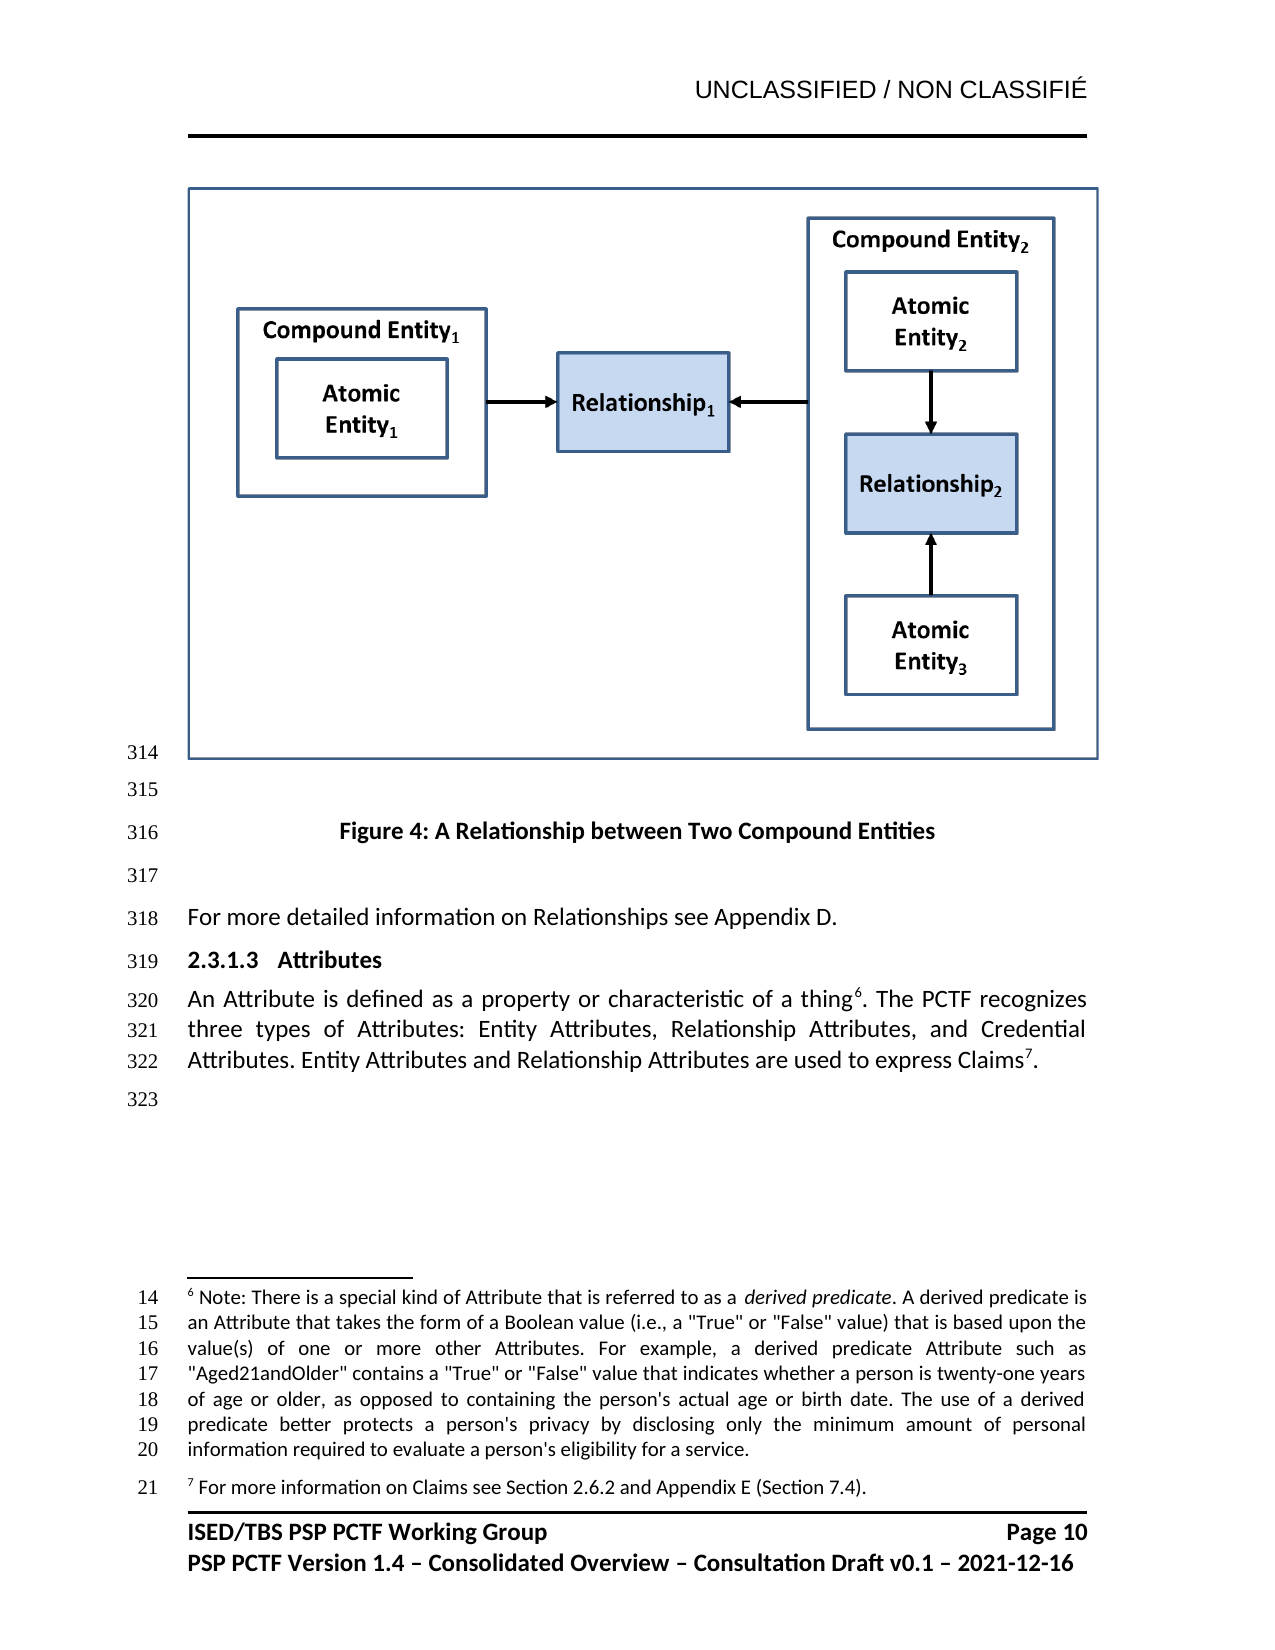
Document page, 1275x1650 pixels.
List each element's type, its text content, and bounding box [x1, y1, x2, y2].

subtitle Attributes [187, 944, 1087, 974]
text Figure 4: A Relationship between Two Compound Entities [187, 815, 1087, 845]
text For more detailed information on Relationships see Appendix D. [187, 901, 1087, 931]
text An Attribute is defined as a property or characteristic of a thing. The PCTF recognizes three types of Attributes: Entity Attributes, Relationship Attributes, and Credential Attributes. Entity Attributes and Relationship Attributes are used to express Claims. [187, 983, 1087, 1074]
picture [187, 187, 1099, 760]
